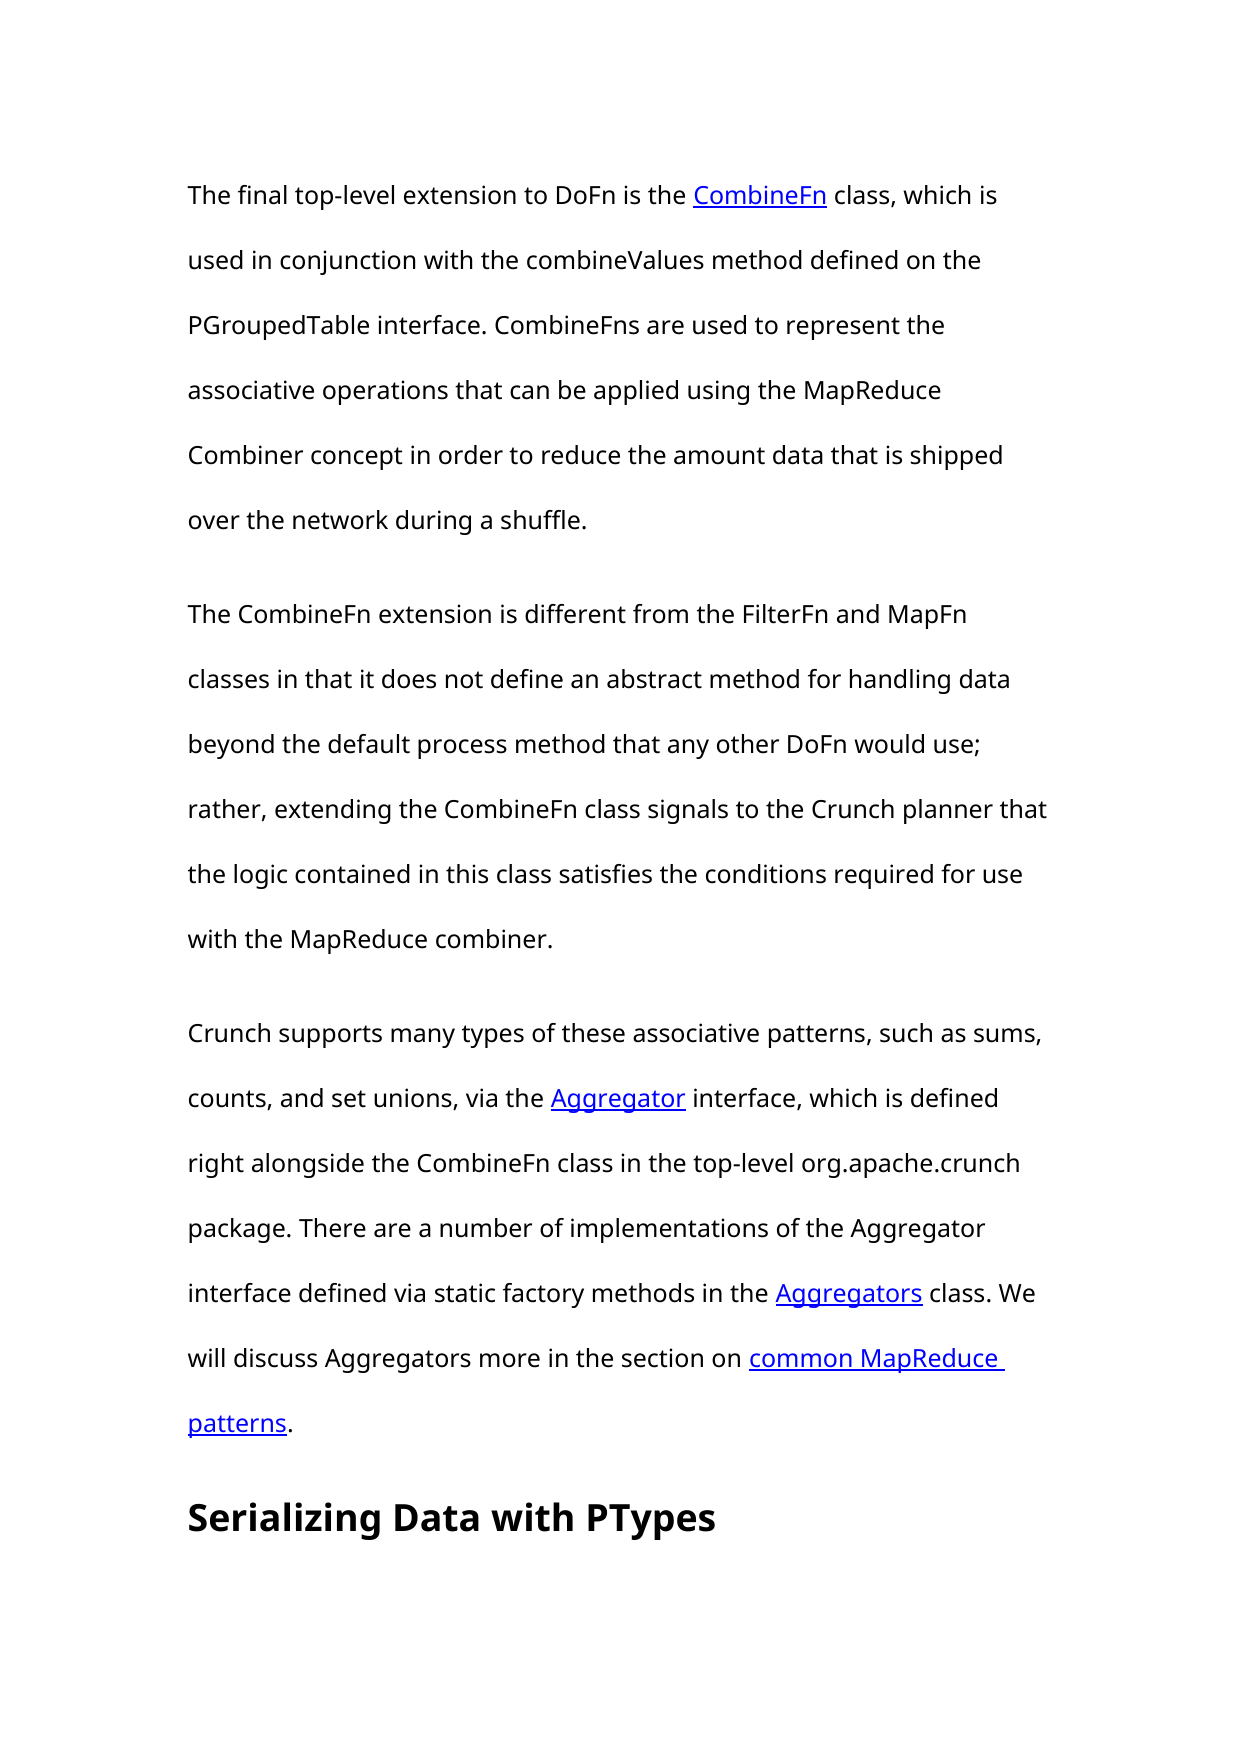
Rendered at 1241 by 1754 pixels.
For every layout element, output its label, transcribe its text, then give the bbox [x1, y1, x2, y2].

text The CombineFn extension is different from the FilterFn and MapFn classes in that it does not define an abstract method for handling data beyond the default process method that any other DoFn would use; rather, extending the CombineFn class signals to the Crunch planner that the logic contained in this class satisfies the conditions required for use with the MapReduce combiner. [187, 581, 1053, 971]
text Serializing Data with PTypes [187, 1484, 1053, 1549]
text The final top-level extension to DoFn is the CombineFn class, which is used in conjunction with the combineValues method defined on the PGroupedTable interface. CombineFns are used to represent the associative operations that can be applied using the MapReduce Combiner concept in order to reduce the amount data that is shipped over the network during a shuffle. [187, 162, 1053, 552]
text Crunch supports many types of these associative patterns, such as sums, counts, and set unions, via the Aggregator interface, which is defined right alongside the CombineFn class in the top-level org.apache.crunch package. There are a number of implementations of the Aggregator interface defined via static factory methods in the Aggregators class. We will discuss Aggregators more in the section on common MapReduce patterns. [187, 1000, 1053, 1455]
